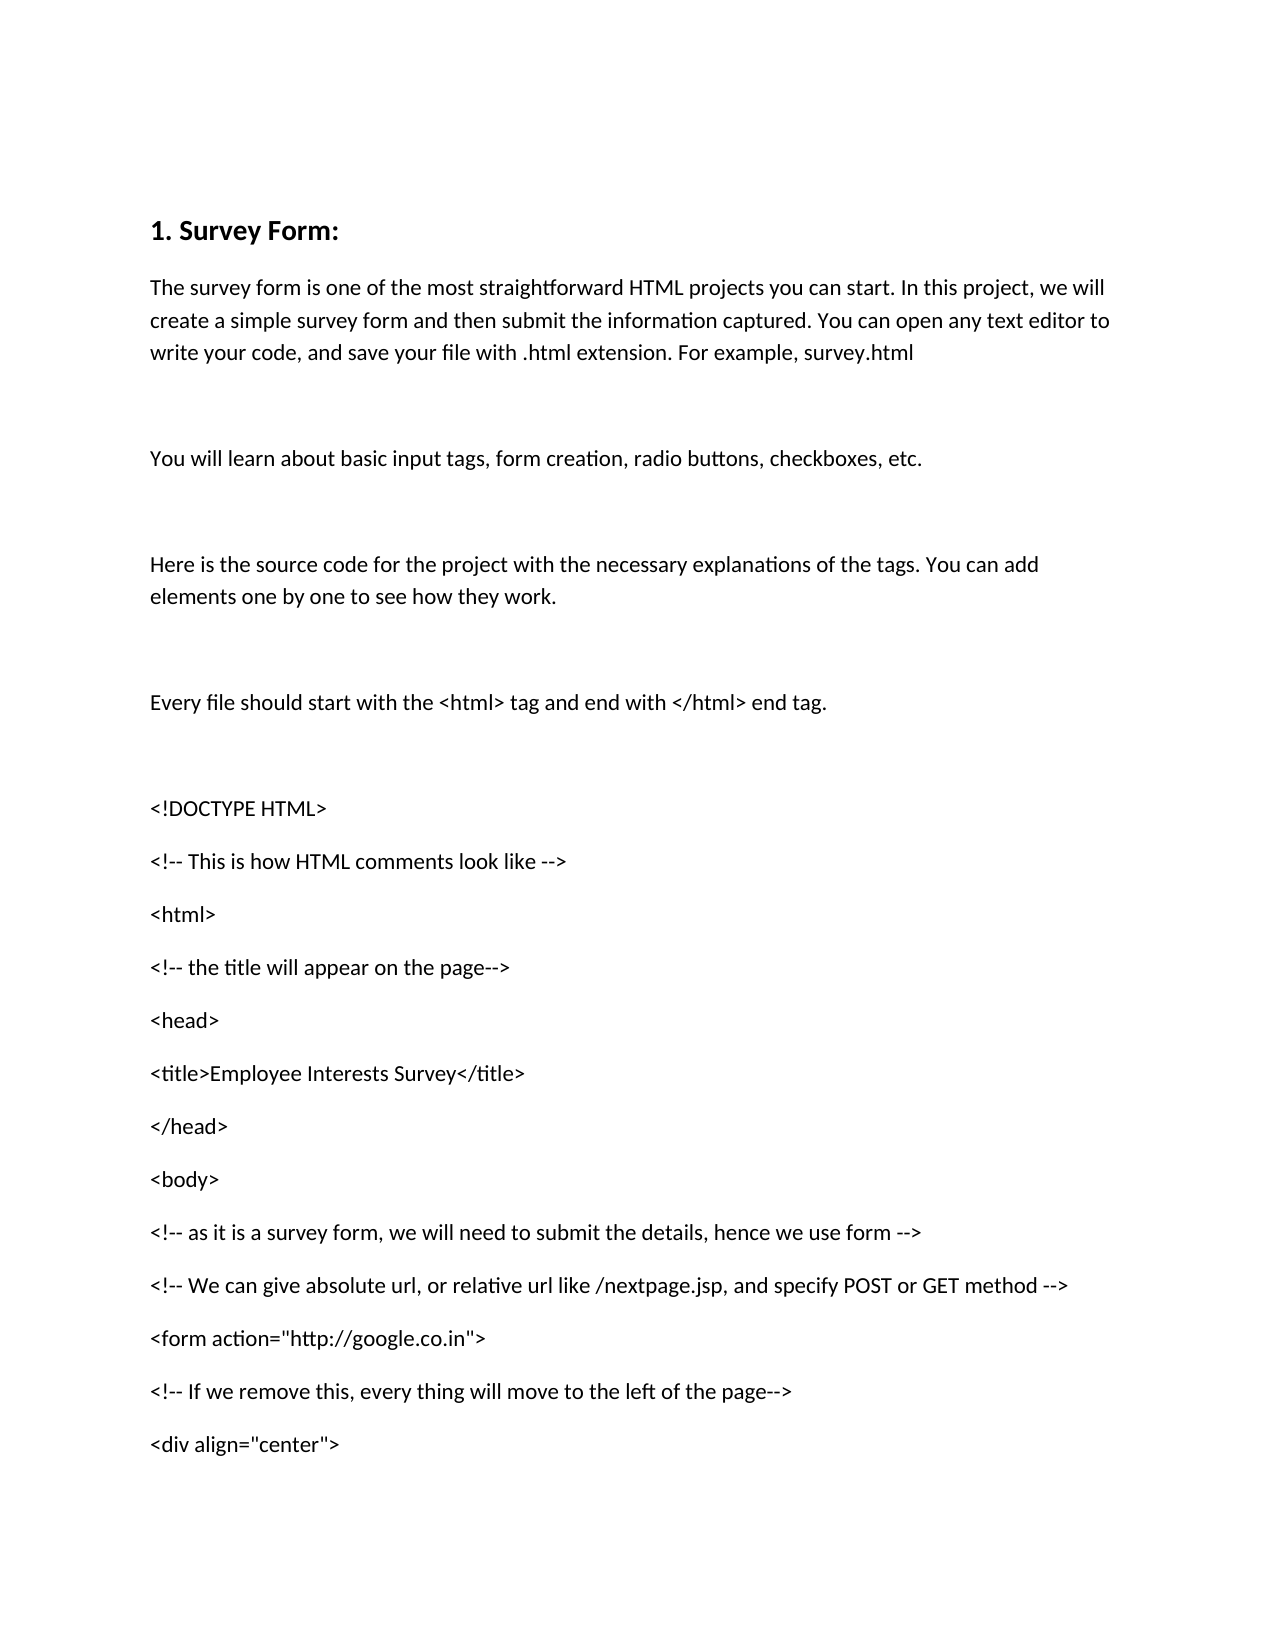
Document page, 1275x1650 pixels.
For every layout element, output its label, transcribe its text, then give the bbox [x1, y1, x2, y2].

text <!-- If we remove this, every thing will move to the left of the page--> [150, 1377, 1125, 1406]
text <!-- the title will appear on the page--> [150, 953, 1125, 981]
text <body> [150, 1165, 1125, 1193]
text </head> [150, 1112, 1125, 1140]
text <head> [150, 1006, 1125, 1034]
text The survey form is one of the most straightforward HTML projects you can start. In this project, we will create a simple survey form and then submit the information captured. You can open any text editor to write your code, and save your file with .html extension. For example, survey.html [150, 273, 1125, 366]
text <title>Employee Interests Survey</title> [150, 1059, 1125, 1087]
text <html> [150, 900, 1125, 928]
text <!-- We can give absolute url, or relative url like /nextpage.jsp, and specify POST or GET method --> [150, 1271, 1125, 1299]
text <!DOCTYPE HTML> [150, 794, 1125, 822]
text Every file should start with the <html> tag and end with </html> end tag. [150, 688, 1125, 716]
text <div align="center"> [150, 1431, 1125, 1458]
text <!-- This is how HTML comments look like --> [150, 847, 1125, 875]
text 1. Survey Form: [150, 212, 1125, 247]
text <form action="http://google.co.in"> [150, 1324, 1125, 1352]
text <!-- as it is a survey form, we will need to submit the details, hence we use form --> [150, 1218, 1125, 1246]
text You will learn about basic input tags, form creation, radio buttons, checkboxes, etc. [150, 444, 1125, 472]
text Here is the source code for the project with the necessary explanations of the tags. You can add elements one by one to see how they work. [150, 550, 1125, 610]
